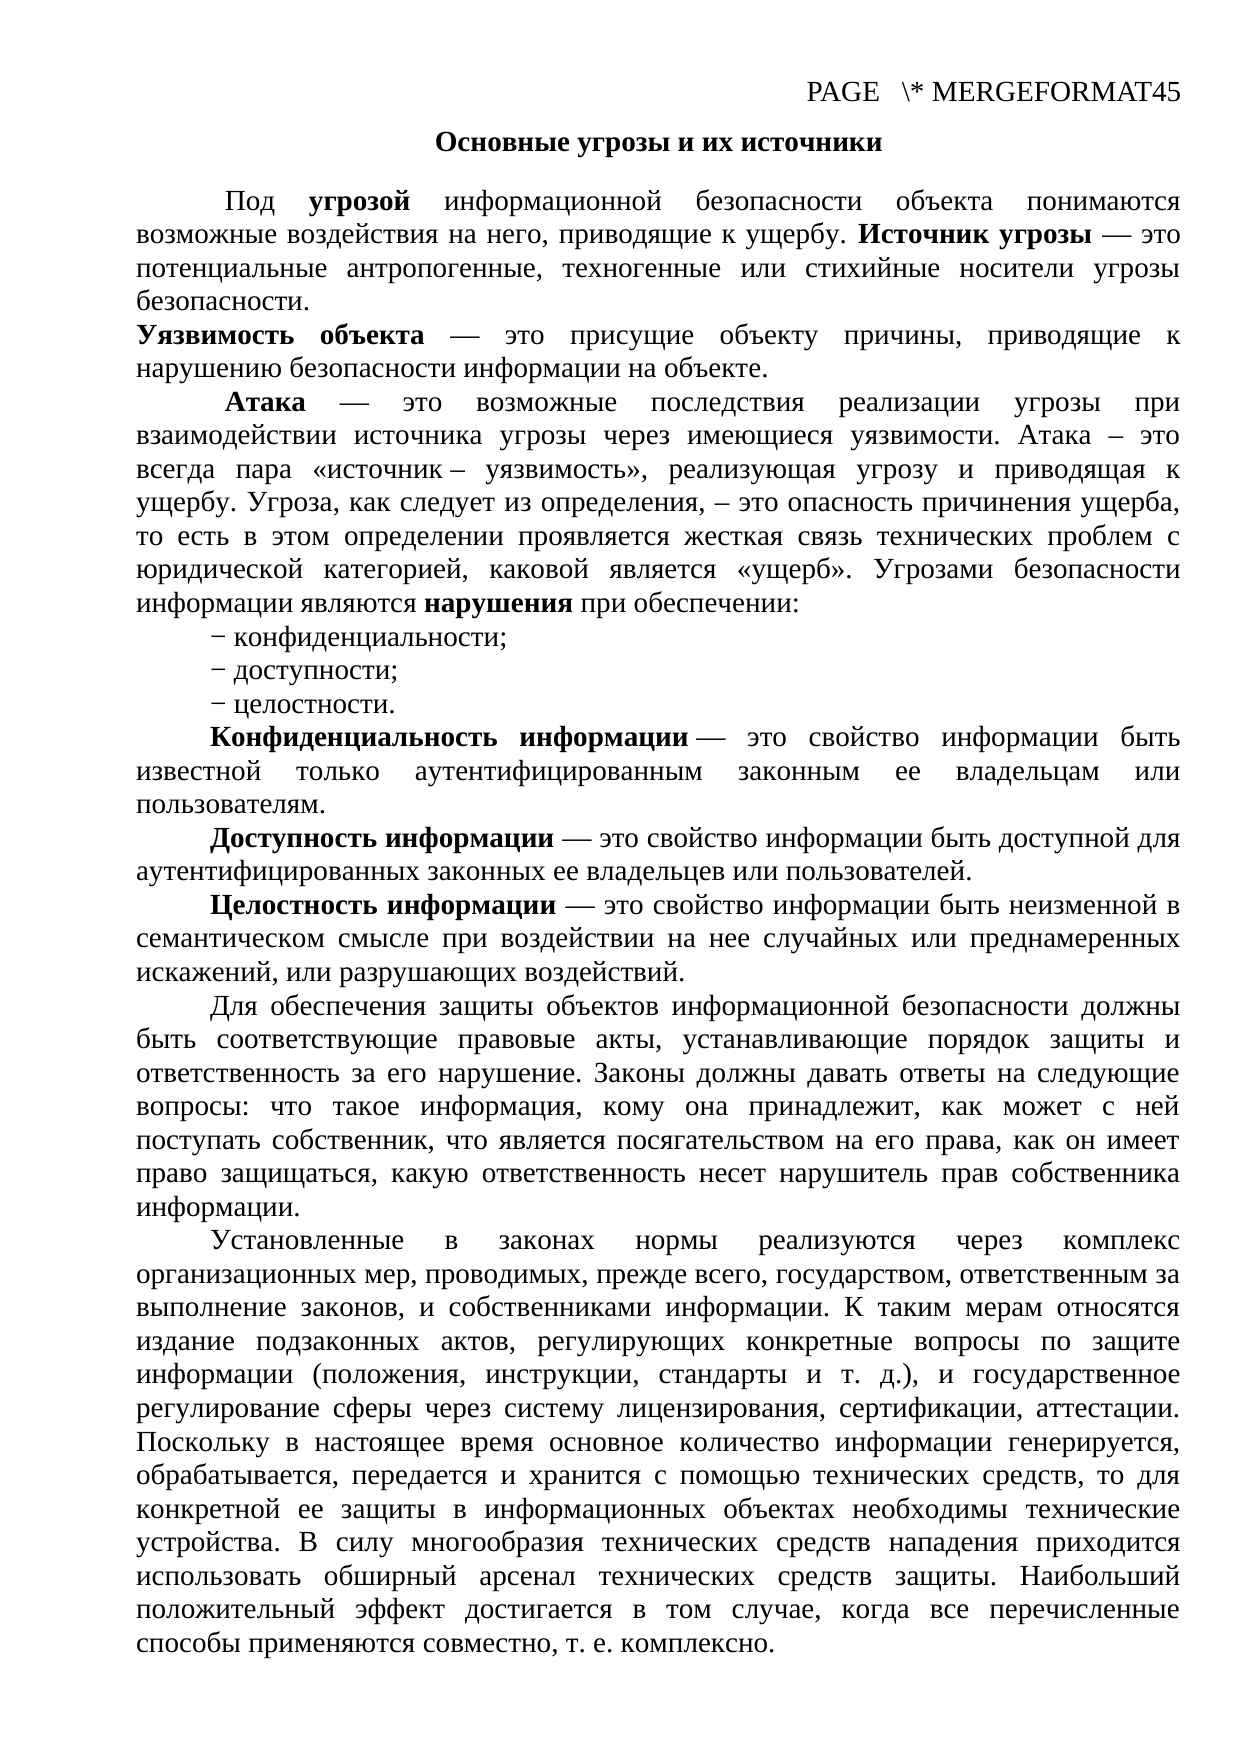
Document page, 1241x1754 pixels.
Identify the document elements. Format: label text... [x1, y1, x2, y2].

text Конфиденциальность информации — это свойство информации быть известной только аутентифицированным законным ее владельцам или пользователям. [136, 719, 1181, 820]
text − целостности. [136, 686, 1181, 719]
text − доступности; [136, 652, 1181, 686]
text Целостность информации — это свойство информации быть неизменной в семантическом смысле при воздействии на нее случайных или преднамеренных искажений, или разрушающих воздействий. [136, 887, 1181, 988]
text Доступность информации — это свойство информации быть доступной для аутентифицированных законных ее владельцев или пользователей. [136, 820, 1181, 887]
text Атака — это возможные последствия реализации угрозы при взаимодействии источника угрозы через имеющиеся уязвимости. Атака – это всегда пара «источник – уязвимость», реализующая угрозу и приводящая к ущербу. Угроза, как следует из определения, – это опасность причинения ущерба, то есть в этом определении проявляется жесткая связь технических проблем с юридической категорией, каковой является «ущерб». Угрозами безопасности информации являются нарушения при обеспечении: [136, 384, 1181, 619]
text Основные угрозы и их источники [136, 124, 1181, 158]
text Установленные в законах нормы реализуются через комплекс организационных мер, проводимых, прежде всего, государством, ответственным за выполнение законов, и собственниками информации. К таким мерам относятся издание подзаконных актов, регулирующих конкретные вопросы по защите информации (положения, инструкции, стандарты и т. д.), и государственное регулирование сферы через систему лицензирования, сертификации, аттестации. Поскольку в настоящее время основное количество информации генерируется, обрабатывается, передается и хранится с помощью технических средств, то для конкретной ее защиты в информационных объектах необходимы технические устройства. В силу многообразия технических средств нападения приходится использовать обширный арсенал технических средств защиты. Наибольший положительный эффект достигается в том случае, когда все перечисленные способы применяются совместно, т. е. комплексно. [136, 1222, 1181, 1658]
text Под угрозой информационной безопасности объекта понимаются возможные воздействия на него, приводящие к ущербу. Источник угрозы — это потенциальные антропогенные, техногенные или стихийные носители угрозы безопасности. [136, 183, 1181, 317]
text Для обеспечения защиты объектов информационной безопасности должны быть соответствующие правовые акты, устанавливающие порядок защиты и ответственность за его нарушение. Законы должны давать ответы на следующие вопросы: что такое информация, кому она принадлежит, как может с ней поступать собственник, что является посягательством на его права, как он имеет право защищаться, какую ответственность несет нарушитель прав собственника информации. [136, 988, 1181, 1222]
text Уязвимость объекта — это присущие объекту причины, приводящие к нарушению безопасности информации на объекте. [136, 317, 1181, 384]
text − конфиденциальности; [136, 619, 1181, 652]
